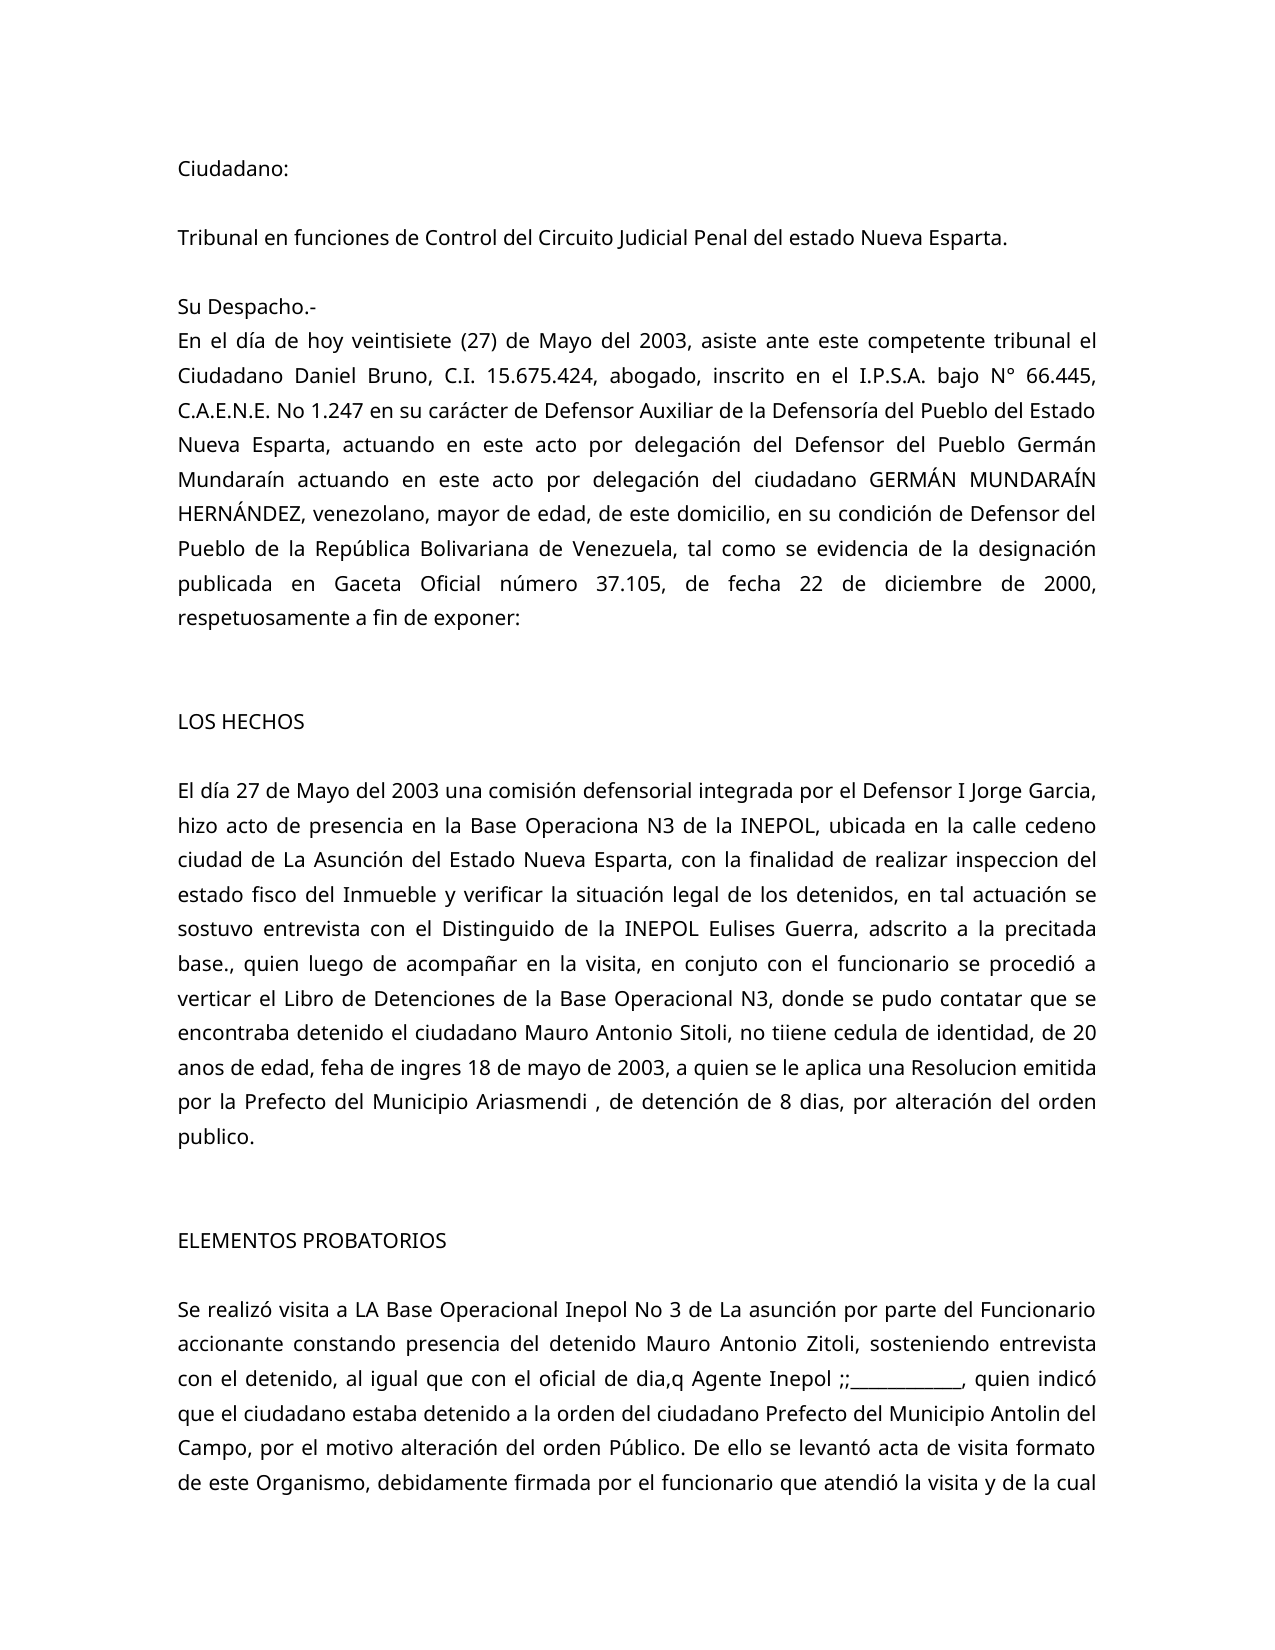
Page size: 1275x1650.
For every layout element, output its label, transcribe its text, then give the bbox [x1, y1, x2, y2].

text ELEMENTOS PROBATORIOS [177, 1220, 1098, 1254]
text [177, 1289, 1098, 1496]
text Su Despacho.- [177, 286, 1098, 321]
text Ciudadano: [177, 148, 1098, 182]
text Tribunal en funciones de Control del Circuito Judicial Penal del estado Nueva Esparta. [177, 217, 1098, 251]
text LOS HECHOS [177, 701, 1098, 736]
text En el día de hoy veintisiete (27) de Mayo del 2003, asiste ante este competente tribunal el Ciudadano Daniel Bruno, C.I. 15.675.424, abogado, inscrito en el I.P.S.A. bajo N° 66.445, C.A.E.N.E. No 1.247 en su carácter de Defensor Auxiliar de la Defensoría del Pueblo del Estado Nueva Esparta, actuando en este acto por delegación del Defensor del Pueblo Germán Mundaraín actuando en este acto por delegación del ciudadano GERMÁN MUNDARAÍN HERNÁNDEZ, venezolano, mayor de edad, de este domicilio, en su condición de Defensor del Pueblo de la República Bolivariana de Venezuela, tal como se evidencia de la designación publicada en Gaceta Oficial número 37.105, de fecha 22 de diciembre de 2000, respetuosamente a fin de exponer: [177, 321, 1098, 632]
text El día 27 de Mayo del 2003 una comisión defensorial integrada por el Defensor I Jorge Garcia, hizo acto de presencia en la Base Operaciona N3 de la INEPOL, ubicada en la calle cedeno ciudad de La Asunción del Estado Nueva Esparta, con la finalidad de realizar inspeccion del estado fisco del Inmueble y verificar la situación legal de los detenidos, en tal actuación se sostuvo entrevista con el Distinguido de la INEPOL Eulises Guerra, adscrito a la precitada base., quien luego de acompañar en la visita, en conjuto con el funcionario se procedió a verticar el Libro de Detenciones de la Base Operacional N3, donde se pudo contatar que se encontraba detenido el ciudadano Mauro Antonio Sitoli, no tiiene cedula de identidad, de 20 anos de edad, feha de ingres 18 de mayo de 2003, a quien se le aplica una Resolucion emitida por la Prefecto del Municipio Ariasmendi , de detención de 8 dias, por alteración del orden publico. [177, 770, 1098, 1151]
